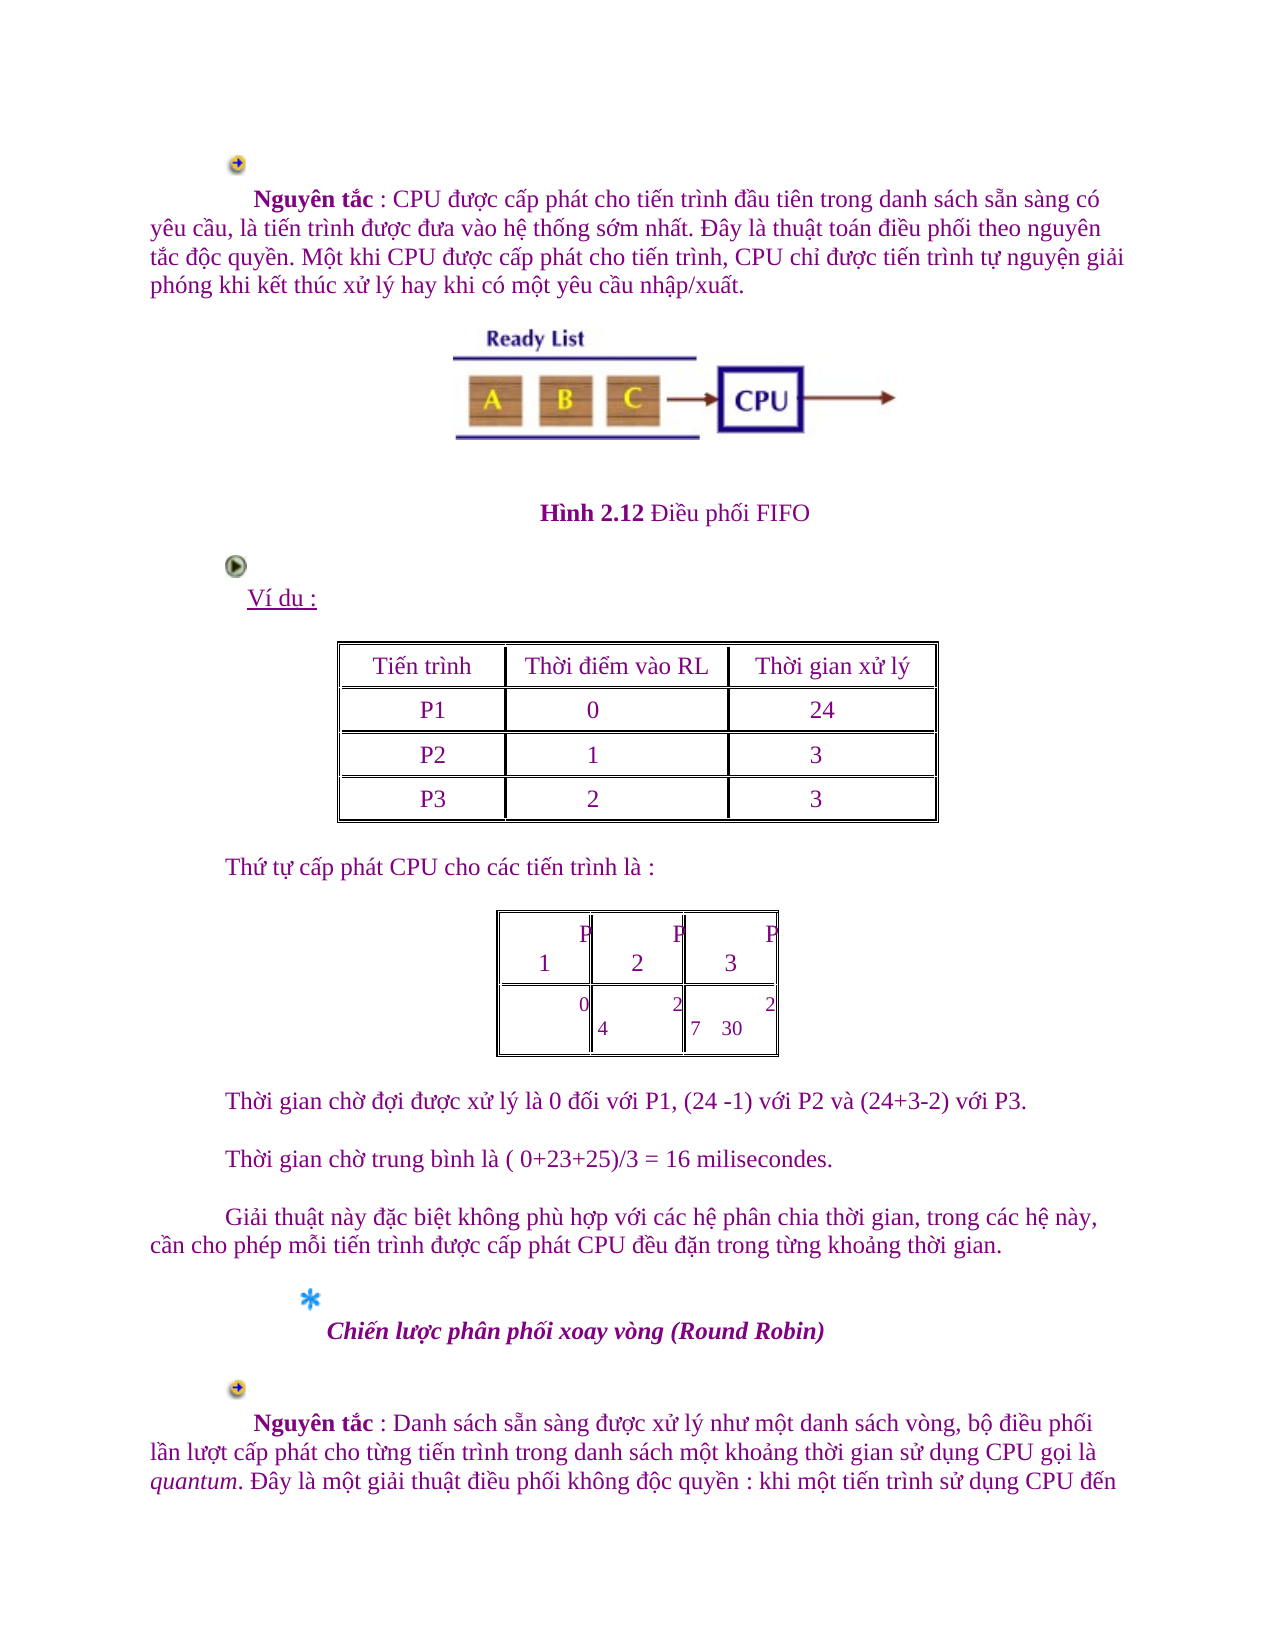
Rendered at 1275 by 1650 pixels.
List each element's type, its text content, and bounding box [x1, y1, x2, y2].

table_cell 3 [728, 775, 937, 819]
picture [225, 149, 254, 179]
table_cell P2 [340, 730, 504, 775]
text Hình 2.12 Điều phối FIFO [150, 498, 1125, 526]
table_header Thời điểm vào RL [505, 645, 728, 686]
picture [453, 328, 897, 440]
table_cell 27 30 [684, 983, 777, 1054]
text Thời gian chờ đợi được xử lý là 0 đối với P1, (24 -1) với P2 và (24+3-2) với P3. [150, 1086, 1125, 1115]
text Nguyên tắc : CPU được cấp phát cho tiến trình đầu tiên trong danh sách sẵn sàng có yêu cầu, là tiến trình được đưa vào hệ thống sớm nhất. Đây là thuật toán điều phối theo nguyên tắc độc quyền. Một khi CPU được cấp phát cho tiến trình, CPU chỉ được tiến trình tự nguyện giải phóng khi kết thúc xử lý hay khi có một yêu cầu nhập/xuất. [150, 150, 1125, 299]
table_header P3 [684, 913, 776, 983]
table_cell 3 [730, 730, 936, 775]
picture [225, 1374, 254, 1403]
table_header Thời gian xử lý [728, 645, 935, 686]
table_cell P3 [338, 775, 505, 819]
table_cell 24 [728, 686, 937, 730]
table_cell 24 [591, 983, 684, 1054]
table_cell 2 [505, 778, 728, 819]
table_header P2 [591, 911, 684, 983]
table_cell P1 [338, 686, 505, 730]
table_cell 1 [507, 734, 727, 775]
text Chiến lược phân phối xoay vòng (Round Robin) [225, 1288, 1125, 1345]
text Giải thuật này đặc biệt không phù hợp với các hệ phân chia thời gian, trong các hệ này, cần cho phép mỗi tiến trình được cấp phát CPU đều đặn trong từng khoảng thời gian. [150, 1202, 1125, 1259]
table_cell 0 [507, 689, 727, 730]
text Thứ tự cấp phát CPU cho các tiến trình là : [150, 852, 1125, 880]
table_header P1 [500, 911, 591, 983]
picture [225, 555, 247, 578]
text Ví dụ : [150, 556, 1125, 612]
picture [300, 1288, 321, 1311]
table_cell 0 [498, 983, 591, 1054]
text Thời gian chờ trung bình là ( 0+23+25)/3 = 16 milisecondes. [150, 1144, 1125, 1173]
table_header Tiến trình [340, 645, 505, 686]
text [150, 1374, 1125, 1494]
